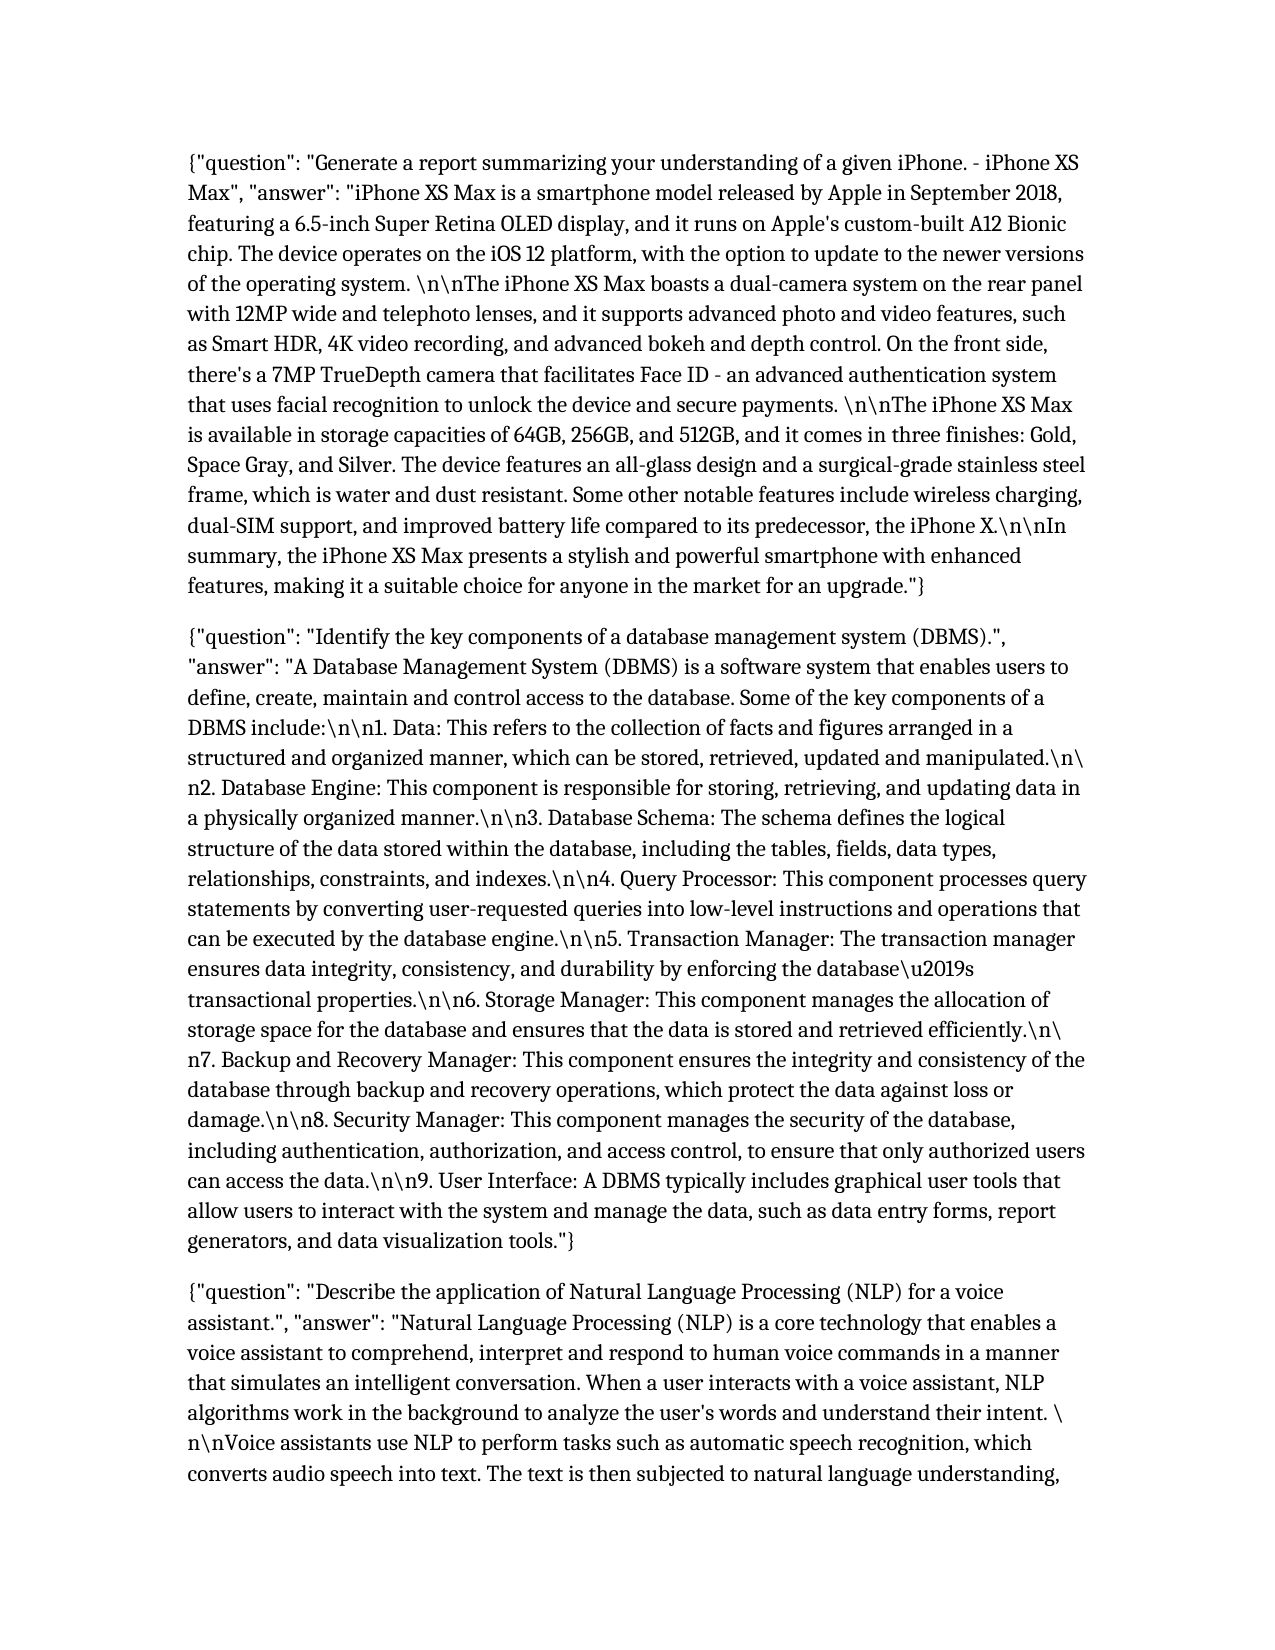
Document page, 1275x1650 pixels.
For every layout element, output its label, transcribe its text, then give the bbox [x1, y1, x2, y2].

text {"question": "Identify the key components of a database management system (DBMS).", "answer": "A Database Management System (DBMS) is a software system that enables users to define, create, maintain and control access to the database. Some of the key components of a DBMS include:\n\n1. Data: This refers to the collection of facts and figures arranged in a structured and organized manner, which can be stored, retrieved, updated and manipulated.\n\n2. Database Engine: This component is responsible for storing, retrieving, and updating data in a physically organized manner.\n\n3. Database Schema: The schema defines the logical structure of the data stored within the database, including the tables, fields, data types, relationships, constraints, and indexes.\n\n4. Query Processor: This component processes query statements by converting user-requested queries into low-level instructions and operations that can be executed by the database engine.\n\n5. Transaction Manager: The transaction manager ensures data integrity, consistency, and durability by enforcing the database\u2019s transactional properties.\n\n6. Storage Manager: This component manages the allocation of storage space for the database and ensures that the data is stored and retrieved efficiently.\n\n7. Backup and Recovery Manager: This component ensures the integrity and consistency of the database through backup and recovery operations, which protect the data against loss or damage.\n\n8. Security Manager: This component manages the security of the database, including authentication, authorization, and access control, to ensure that only authorized users can access the data.\n\n9. User Interface: A DBMS typically includes graphical user tools that allow users to interact with the system and manage the data, such as data entry forms, report generators, and data visualization tools."} [187, 624, 1087, 1254]
text {"question": "Generate a report summarizing your understanding of a given iPhone. - iPhone XS Max", "answer": "iPhone XS Max is a smartphone model released by Apple in September 2018, featuring a 6.5-inch Super Retina OLED display, and it runs on Apple's custom-built A12 Bionic chip. The device operates on the iOS 12 platform, with the option to update to the newer versions of the operating system. \n\nThe iPhone XS Max boasts a dual-camera system on the rear panel with 12MP wide and telephoto lenses, and it supports advanced photo and video features, such as Smart HDR, 4K video recording, and advanced bokeh and depth control. On the front side, there's a 7MP TrueDepth camera that facilitates Face ID - an advanced authentication system that uses facial recognition to unlock the device and secure payments. \n\nThe iPhone XS Max is available in storage capacities of 64GB, 256GB, and 512GB, and it comes in three finishes: Gold, Space Gray, and Silver. The device features an all-glass design and a surgical-grade stainless steel frame, which is water and dust resistant. Some other notable features include wireless charging, dual-SIM support, and improved battery life compared to its predecessor, the iPhone X.\n\nIn summary, the iPhone XS Max presents a stylish and powerful smartphone with enhanced features, making it a suitable choice for anyone in the market for an upgrade."} [187, 150, 1087, 599]
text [187, 1279, 1087, 1487]
